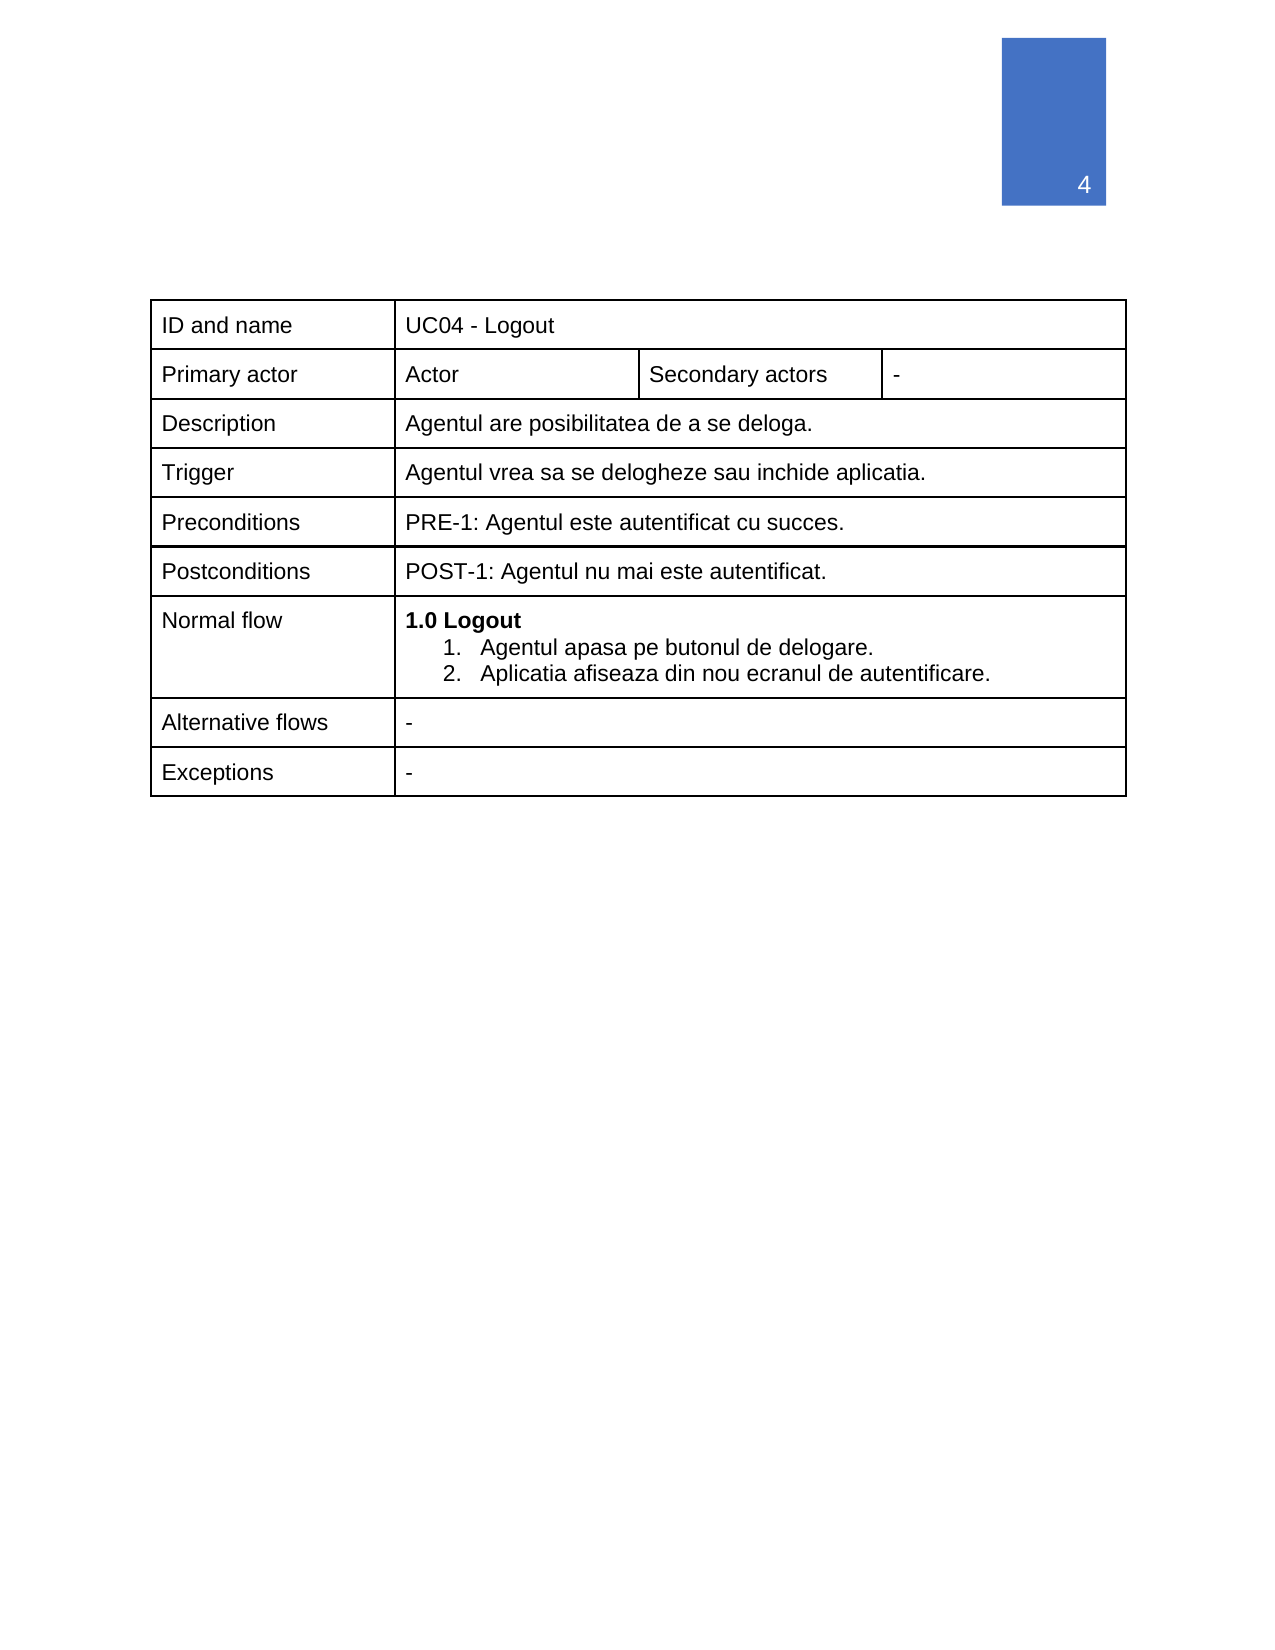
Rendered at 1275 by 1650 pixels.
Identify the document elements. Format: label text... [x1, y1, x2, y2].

table_cell Postconditions [152, 548, 394, 595]
table_cell Primary actor [152, 350, 394, 398]
table_cell Normal flow [152, 597, 394, 697]
table_cell Preconditions [152, 498, 394, 545]
table_cell Secondary actors [640, 350, 881, 398]
table_cell Agentul are posibilitatea de a se deloga. [396, 400, 1125, 447]
table_header UC04 - Logout [396, 301, 1125, 348]
table_cell Agentul vrea sa se delogheze sau inchide aplicatia. [396, 449, 1125, 496]
table_cell - [396, 748, 1125, 795]
table_cell - [883, 350, 1125, 398]
table_cell - [396, 699, 1125, 746]
table_header ID and name [152, 301, 394, 348]
table_cell Trigger [152, 449, 394, 496]
table_cell PRE-1: Agentul este autentificat cu succes. [396, 498, 1125, 545]
table_cell POST-1: Agentul nu mai este autentificat. [396, 548, 1125, 595]
table_cell Actor [396, 350, 638, 398]
table_cell 1.0 Logout Agentul apasa pe butonul de delogare. Aplicatia afiseaza din nou ecranul de autentificare. [396, 597, 1125, 697]
table_cell Description [152, 400, 394, 447]
table_cell Exceptions [152, 748, 394, 795]
table_cell Alternative flows [152, 699, 394, 746]
